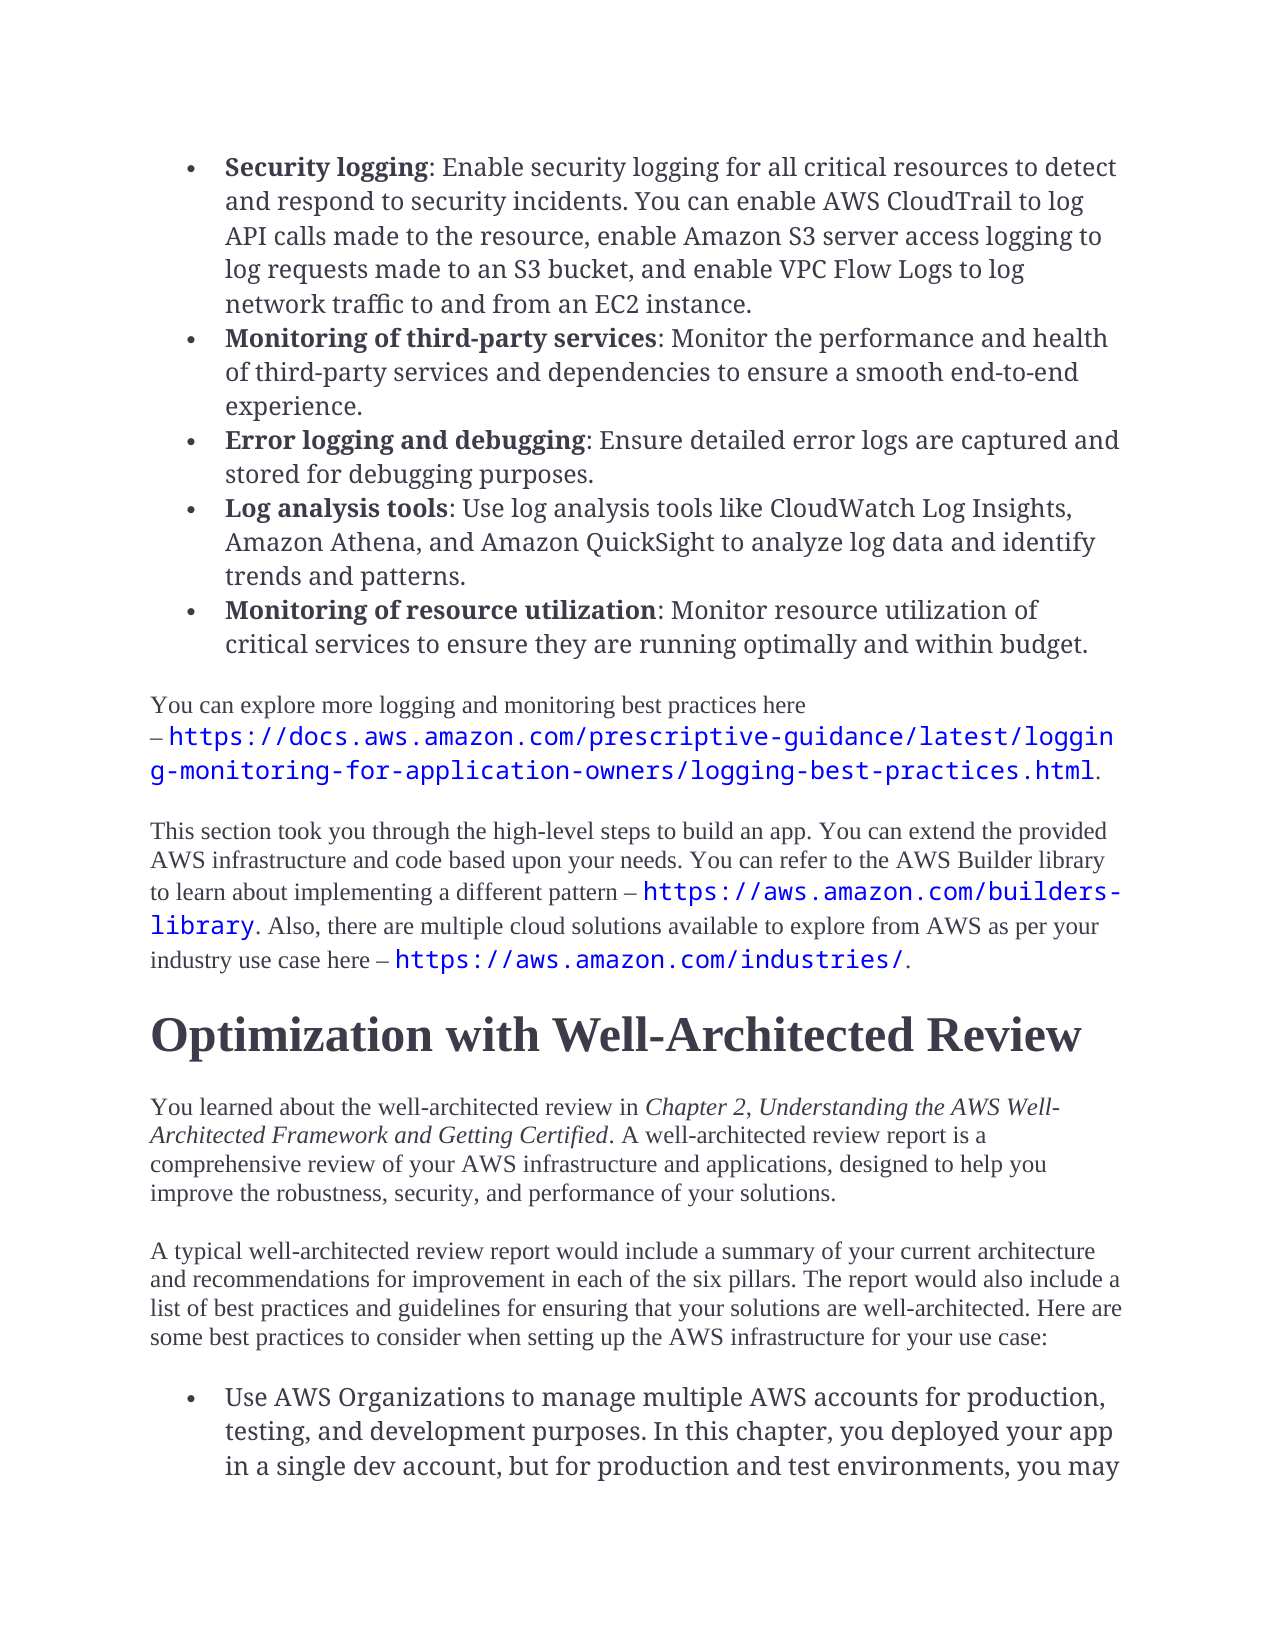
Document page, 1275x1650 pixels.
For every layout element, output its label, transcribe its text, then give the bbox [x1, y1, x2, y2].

list Security logging: Enable security logging for all critical resources to detect and respond to security incidents. You can enable AWS CloudTrail to log API calls made to the resource, enable Amazon S3 server access logging to log requests made to an S3 bucket, and enable VPC Flow Logs to log network traffic to and from an EC2 instance. [187, 150, 1125, 320]
list Log analysis tools: Use log analysis tools like CloudWatch Log Insights, Amazon Athena, and Amazon QuickSight to analyze log data and identify trends and patterns. [187, 491, 1125, 593]
list Monitoring of third-party services: Monitor the performance and health of third-party services and dependencies to ensure a smooth end-to-end experience. [187, 320, 1125, 422]
text You can explore more logging and monitoring best practices here – https://docs.aws.amazon.com/prescriptive-guidance/latest/logging-monitoring-for-application-owners/logging-best-practices.html. [150, 690, 1125, 787]
list Error logging and debugging: Ensure detailed error logs are captured and stored for debugging purposes. [187, 422, 1125, 491]
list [187, 1380, 1125, 1482]
text Optimization with Well-Architected Review [150, 1005, 1125, 1062]
text You learned about the well-architected review in Chapter 2, Understanding the AWS Well-Architected Framework and Getting Certified. A well-architected review report is a comprehensive review of your AWS infrastructure and applications, designed to help you improve the robustness, security, and performance of your solutions. [150, 1092, 1125, 1207]
text This section took you through the high-level steps to build an app. You can extend the provided AWS infrastructure and code based upon your needs. You can refer to the AWS Builder library to learn about implementing a different pattern – https://aws.amazon.com/builders-library. Also, there are multiple cloud solutions available to explore from AWS as per your industry use case here – https://aws.amazon.com/industries/. [150, 816, 1125, 976]
list Monitoring of resource utilization: Monitor resource utilization of critical services to ensure they are running optimally and within budget. [187, 593, 1125, 661]
text A typical well-architected review report would include a summary of your current architecture and recommendations for improvement in each of the six pillars. The report would also include a list of best practices and guidelines for ensuring that your solutions are well-architected. Here are some best practices to consider when setting up the AWS infrastructure for your use case: [150, 1236, 1125, 1351]
